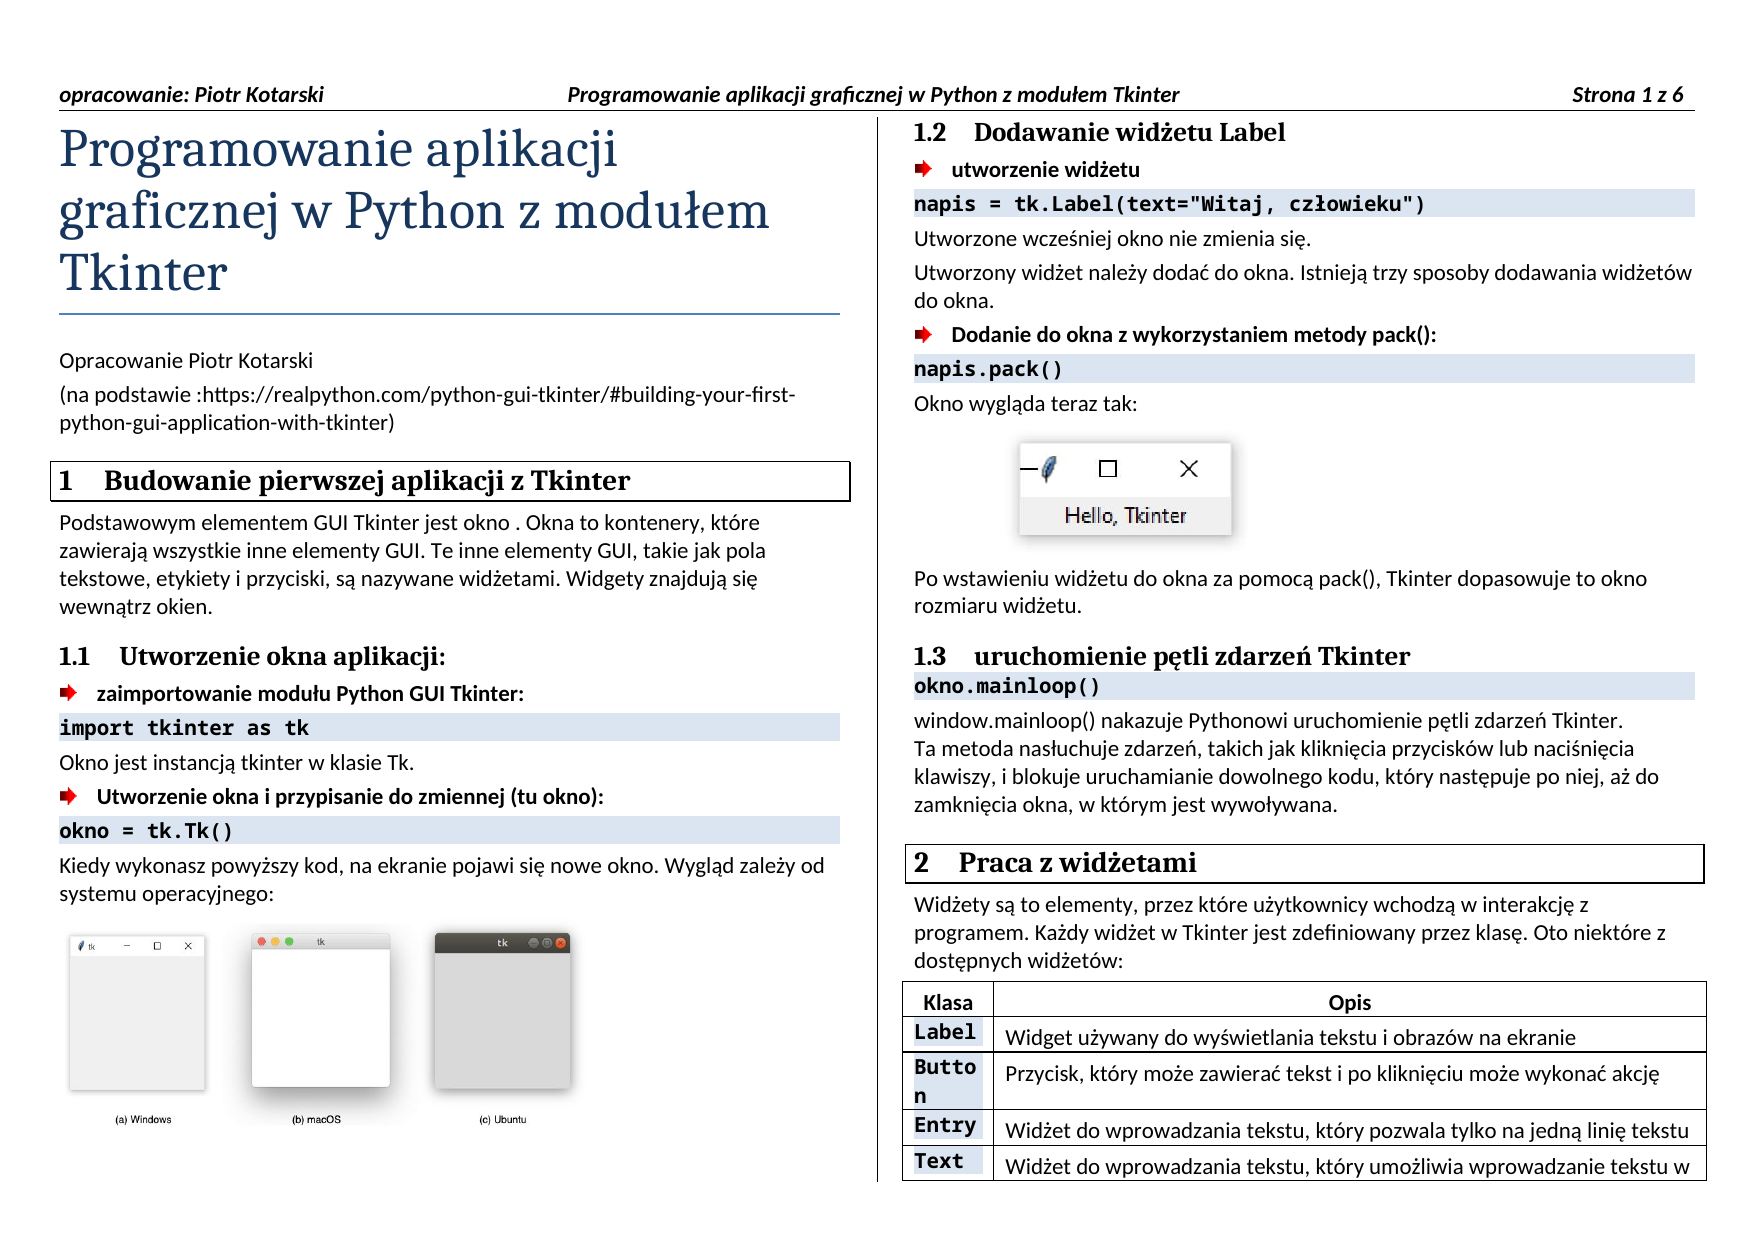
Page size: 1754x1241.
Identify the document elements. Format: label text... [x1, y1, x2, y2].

text import tkinter as tk [59, 713, 840, 741]
subtitle Dodawanie widżetu Label [914, 117, 1695, 148]
list utworzenie widżetu [914, 155, 1695, 183]
table_cell Przycisk, który może zawierać tekst i po kliknięciu może wykonać akcję [994, 1053, 1706, 1109]
picture [60, 684, 77, 701]
table_cell Text [903, 1146, 993, 1180]
list Utworzenie okna i przypisanie do zmiennej (tu okno): [59, 782, 840, 810]
table_cell Widżet do wprowadzania tekstu, który umożliwia wprowadzanie tekstu w wielu wierszach [994, 1146, 1706, 1180]
subtitle Budowanie pierwszej aplikacji z Tkinter [51, 462, 849, 500]
text Utworzone wcześniej okno nie zmienia się. [914, 224, 1695, 252]
text Po wstawieniu widżetu do okna za pomocą pack(), Tkinter dopasowuje to okno rozmiaru widżetu. [914, 564, 1695, 620]
text Widżety są to elementy, przez które użytkownicy wchodzą w interakcję z programem. Każdy widżet w Tkinter jest zdefiniowany przez klasę. Oto niektóre z dostępnych widżetów: [914, 891, 1695, 974]
text Utworzony widżet należy dodać do okna. Istnieją trzy sposoby dodawania widżetów do okna. [914, 258, 1695, 314]
picture [59, 913, 598, 1126]
table_header Klasa [903, 982, 993, 1016]
text (na podstawie :https://realpython.com/python-gui-tkinter/#building-your-first-python-gui-application-with-tkinter) [59, 380, 840, 436]
picture [913, 423, 1338, 558]
text Opracowanie Piotr Kotarski [59, 346, 840, 374]
list zaimportowanie modułu Python GUI Tkinter: [59, 679, 840, 707]
table_cell Entry [903, 1110, 993, 1145]
text Kiedy wykonasz powyższy kod, na ekranie pojawi się nowe okno. Wygląd zależy od systemu operacyjnego: [59, 851, 840, 907]
text Podstawowym elementem GUI Tkinter jest okno . Okna to kontenery, które zawierają wszystkie inne elementy GUI. Te inne elementy GUI, takie jak pola tekstowe, etykiety i przyciski, są nazywane widżetami. Widgety znajdują się wewnątrz okien. [59, 508, 840, 620]
title Programowanie aplikacji graficznej w Python z modułem Tkinter [59, 117, 840, 313]
picture [915, 160, 932, 177]
text napis.pack() [914, 354, 1695, 383]
text napis = tk.Label(text="Witaj, człowieku") [914, 189, 1695, 217]
picture [915, 326, 932, 343]
list Dodanie do okna z wykorzystaniem metody pack(): [914, 320, 1695, 348]
text Okno jest instancją tkinter w klasie Tk. [59, 748, 840, 776]
text okno.mainloop() [914, 672, 1695, 700]
table_header Opis [994, 982, 1706, 1016]
text Okno wygląda teraz tak: [914, 389, 1695, 417]
subtitle uruchomienie pętli zdarzeń Tkinter [914, 641, 1695, 672]
text window.mainloop() nakazuje Pythonowi uruchomienie pętli zdarzeń Tkinter. Ta metoda nasłuchuje zdarzeń, takich jak kliknięcia przycisków lub naciśnięcia klawiszy, i blokuje uruchamianie dowolnego kodu, który następuje po niej, aż do zamknięcia okna, w którym jest wywoływana. [914, 706, 1695, 818]
table_cell Label [903, 1017, 993, 1051]
subtitle Praca z widżetami [906, 845, 1703, 882]
table_cell Widget używany do wyświetlania tekstu i obrazów na ekranie [994, 1017, 1706, 1051]
text okno = tk.Tk() [59, 816, 840, 844]
table_cell Widżet do wprowadzania tekstu, który pozwala tylko na jedną linię tekstu [994, 1110, 1706, 1145]
subtitle Utworzenie okna aplikacji: [59, 641, 840, 672]
picture [60, 787, 77, 805]
